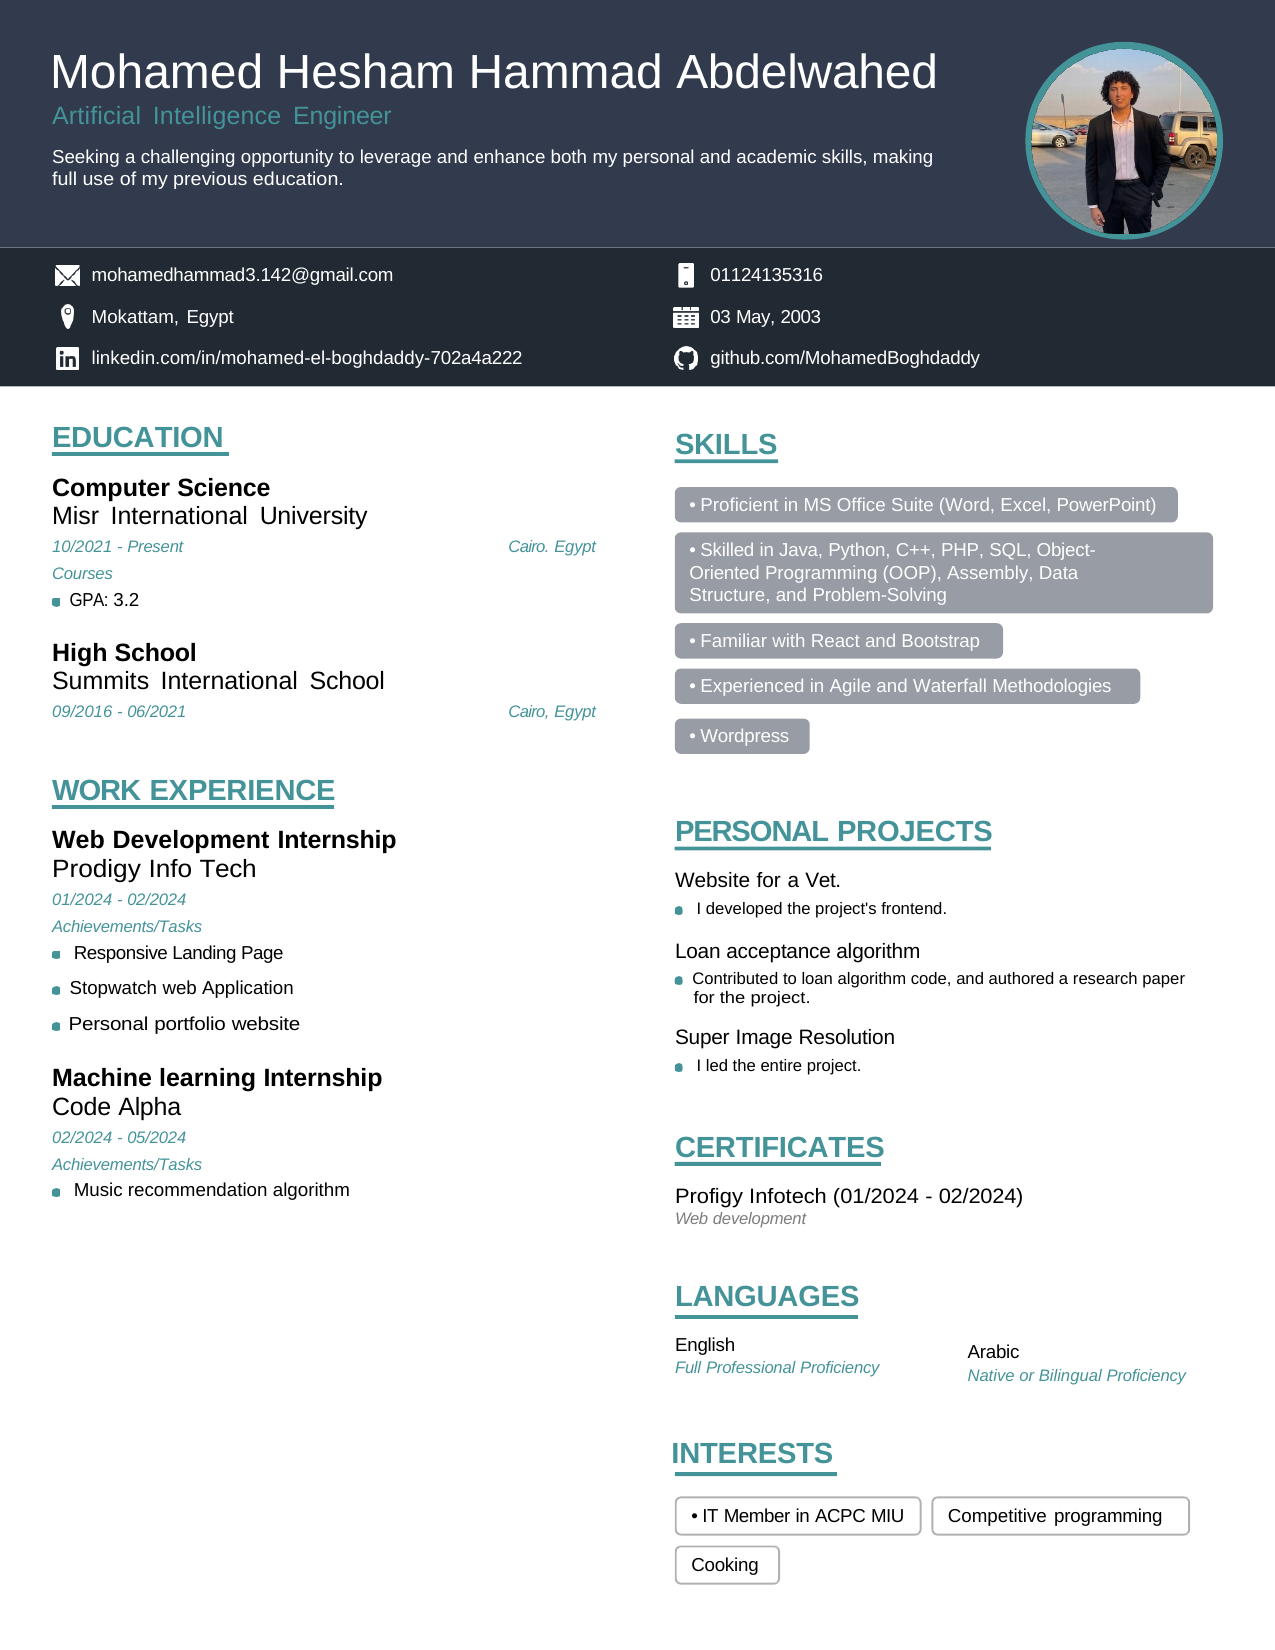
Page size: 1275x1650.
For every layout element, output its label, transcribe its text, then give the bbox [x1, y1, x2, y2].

picture [61, 304, 74, 329]
subtitle Web Development Internship [52, 826, 407, 855]
list WORK EXPERIENCE [52, 773, 407, 806]
text Achievements/Tasks [52, 917, 407, 936]
picture [673, 307, 699, 328]
picture [674, 1063, 683, 1072]
subtitle Code Alpha [52, 1093, 407, 1121]
text I led the entire project. [675, 1052, 1225, 1078]
subtitle Misr International University [52, 502, 600, 531]
text Arabic [967, 1341, 1225, 1363]
subtitle Website for a Vet. [675, 868, 1225, 892]
picture [51, 1022, 60, 1031]
picture [51, 1188, 60, 1197]
text Responsive Landing Page [52, 939, 407, 966]
text I developed the project's frontend. [675, 895, 1225, 921]
subtitle SKILLS [675, 427, 1225, 460]
text Courses [52, 564, 600, 583]
subtitle Super Image Resolution [675, 1025, 1225, 1049]
subtitle PERSONAL PROJECTS [675, 814, 1225, 848]
subtitle Profigy Infotech (01/2024 - 02/2024) [675, 1184, 1225, 1208]
picture [51, 598, 60, 607]
picture [674, 906, 683, 915]
text Stopwatch web Application Personal portfolio website [52, 975, 301, 1039]
picture [674, 976, 683, 985]
text GPA: 3.2 [52, 587, 600, 613]
text 02/2024 - 05/2024 [52, 1128, 407, 1147]
subtitle EDUCATION [52, 420, 600, 453]
picture [55, 265, 80, 286]
text 10/2021 - Present Cairo. Egypt [52, 537, 600, 556]
text Web development [675, 1208, 1225, 1228]
subtitle CERTIFICATES [675, 1129, 1225, 1163]
subtitle Computer Science [52, 473, 600, 502]
text 09/2016 - 06/2021 Cairo, Egypt [52, 702, 600, 721]
picture [1031, 48, 1217, 234]
text Contributed to loan algorithm code, and authored a research paper for the project. [674, 966, 1204, 1007]
text Native or Bilingual Proficiency [967, 1366, 1225, 1385]
picture [51, 951, 60, 959]
subtitle Loan acceptance algorithm [675, 939, 1225, 963]
picture [56, 347, 79, 370]
subtitle LANGUAGES [675, 1279, 1225, 1313]
text Achievements/Tasks [52, 1154, 407, 1174]
text Full Professional Proficiency [675, 1358, 880, 1377]
subtitle Machine learning Internship [52, 1064, 407, 1093]
subtitle Prodigy Info Tech [52, 855, 407, 883]
list INTERESTS [279, 1436, 1225, 1470]
picture [51, 986, 60, 995]
text 01/2024 - 02/2024 [52, 890, 407, 909]
subtitle High School [52, 638, 600, 667]
text Music recommendation algorithm [52, 1177, 407, 1204]
picture [674, 346, 698, 370]
subtitle Summits International School [52, 667, 600, 695]
text English [675, 1334, 880, 1355]
